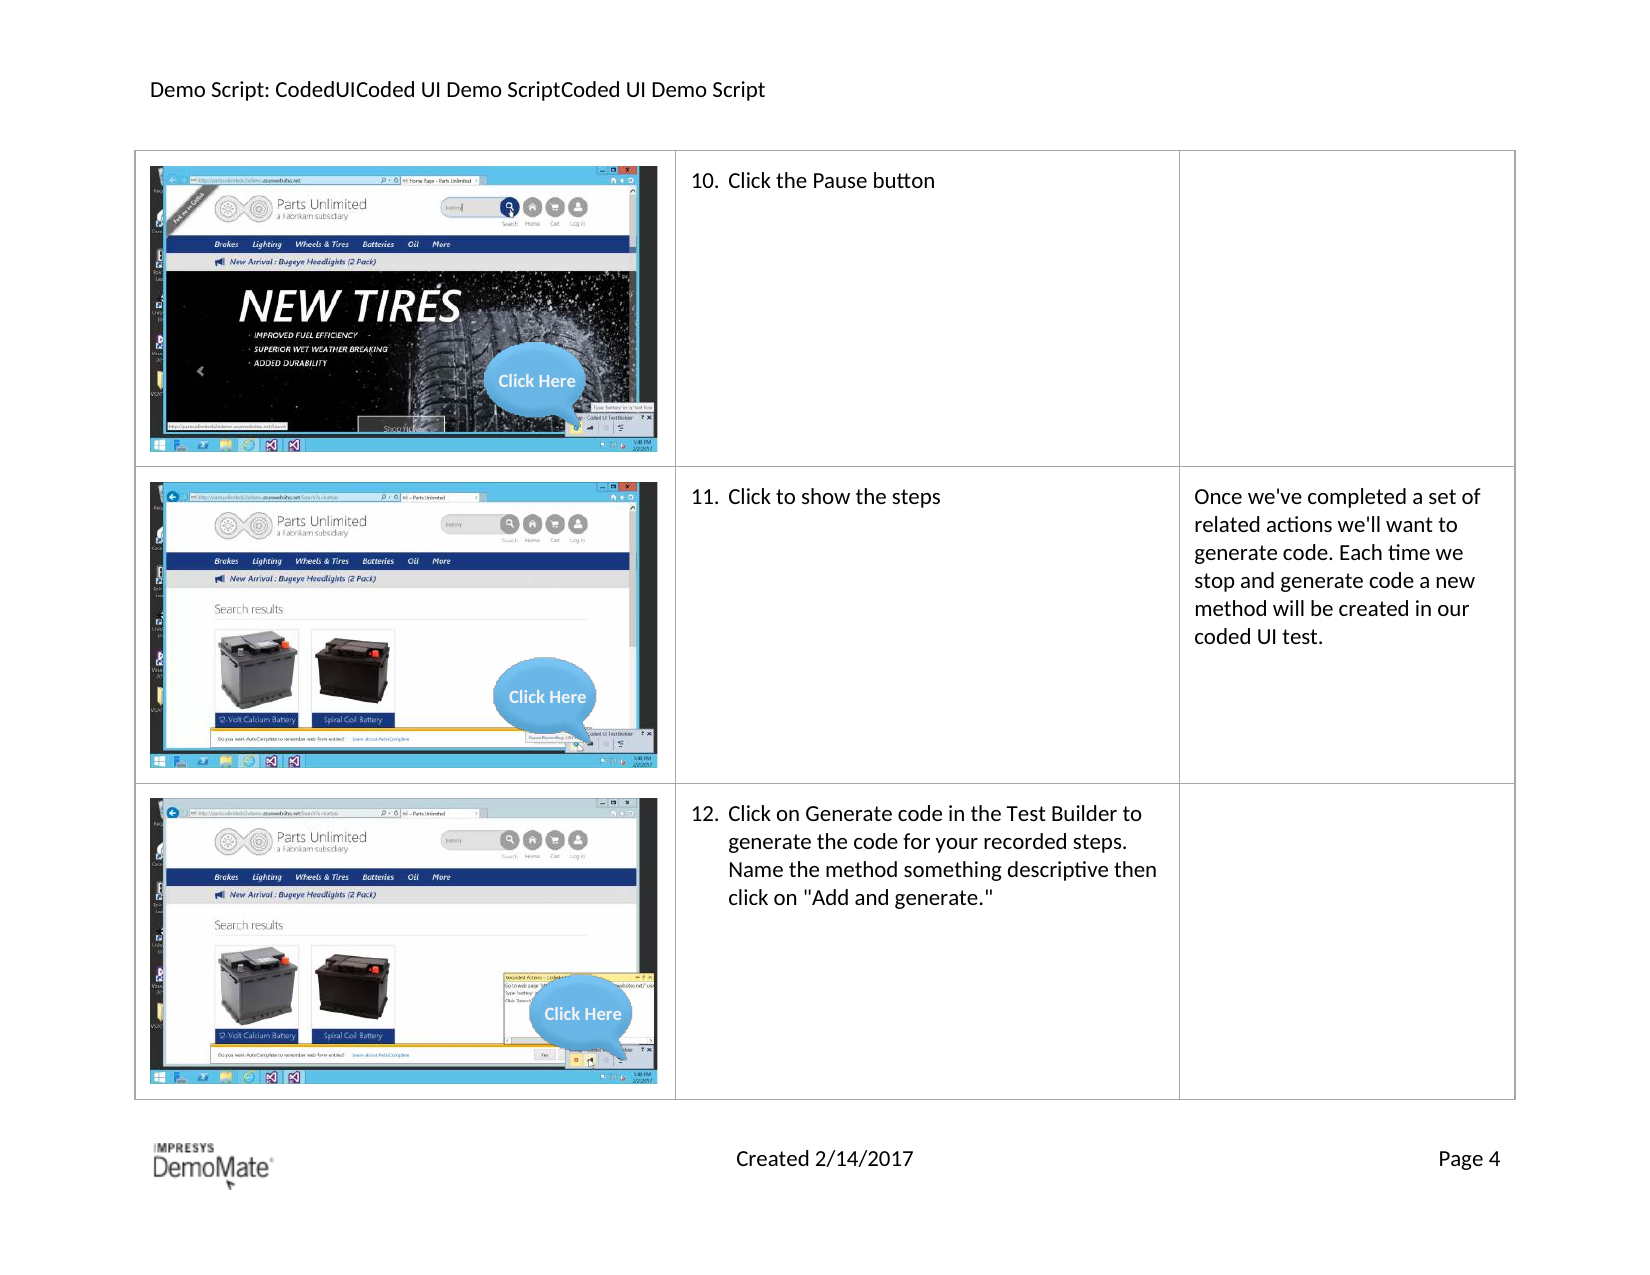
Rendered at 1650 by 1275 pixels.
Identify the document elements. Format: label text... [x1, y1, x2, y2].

table_cell Click the Pause button [676, 151, 1179, 466]
table_cell Click on Generate code in the Test Builder to generate the code for your recorded steps. Name the method something descriptive then click on "Add and generate." [676, 784, 1179, 1099]
picture [150, 482, 658, 768]
picture [150, 798, 658, 1084]
picture [153, 1143, 275, 1190]
table_cell [136, 467, 675, 783]
table_cell [1180, 151, 1514, 466]
table_cell [136, 151, 675, 466]
table_cell Click to show the steps [676, 467, 1179, 783]
table_cell [136, 784, 675, 1099]
table_cell [1180, 784, 1514, 1099]
picture [150, 166, 658, 452]
table_cell Once we've completed a set of related actions we'll want to generate code. Each time we stop and generate code a new method will be created in our coded UI test. [1180, 467, 1514, 783]
